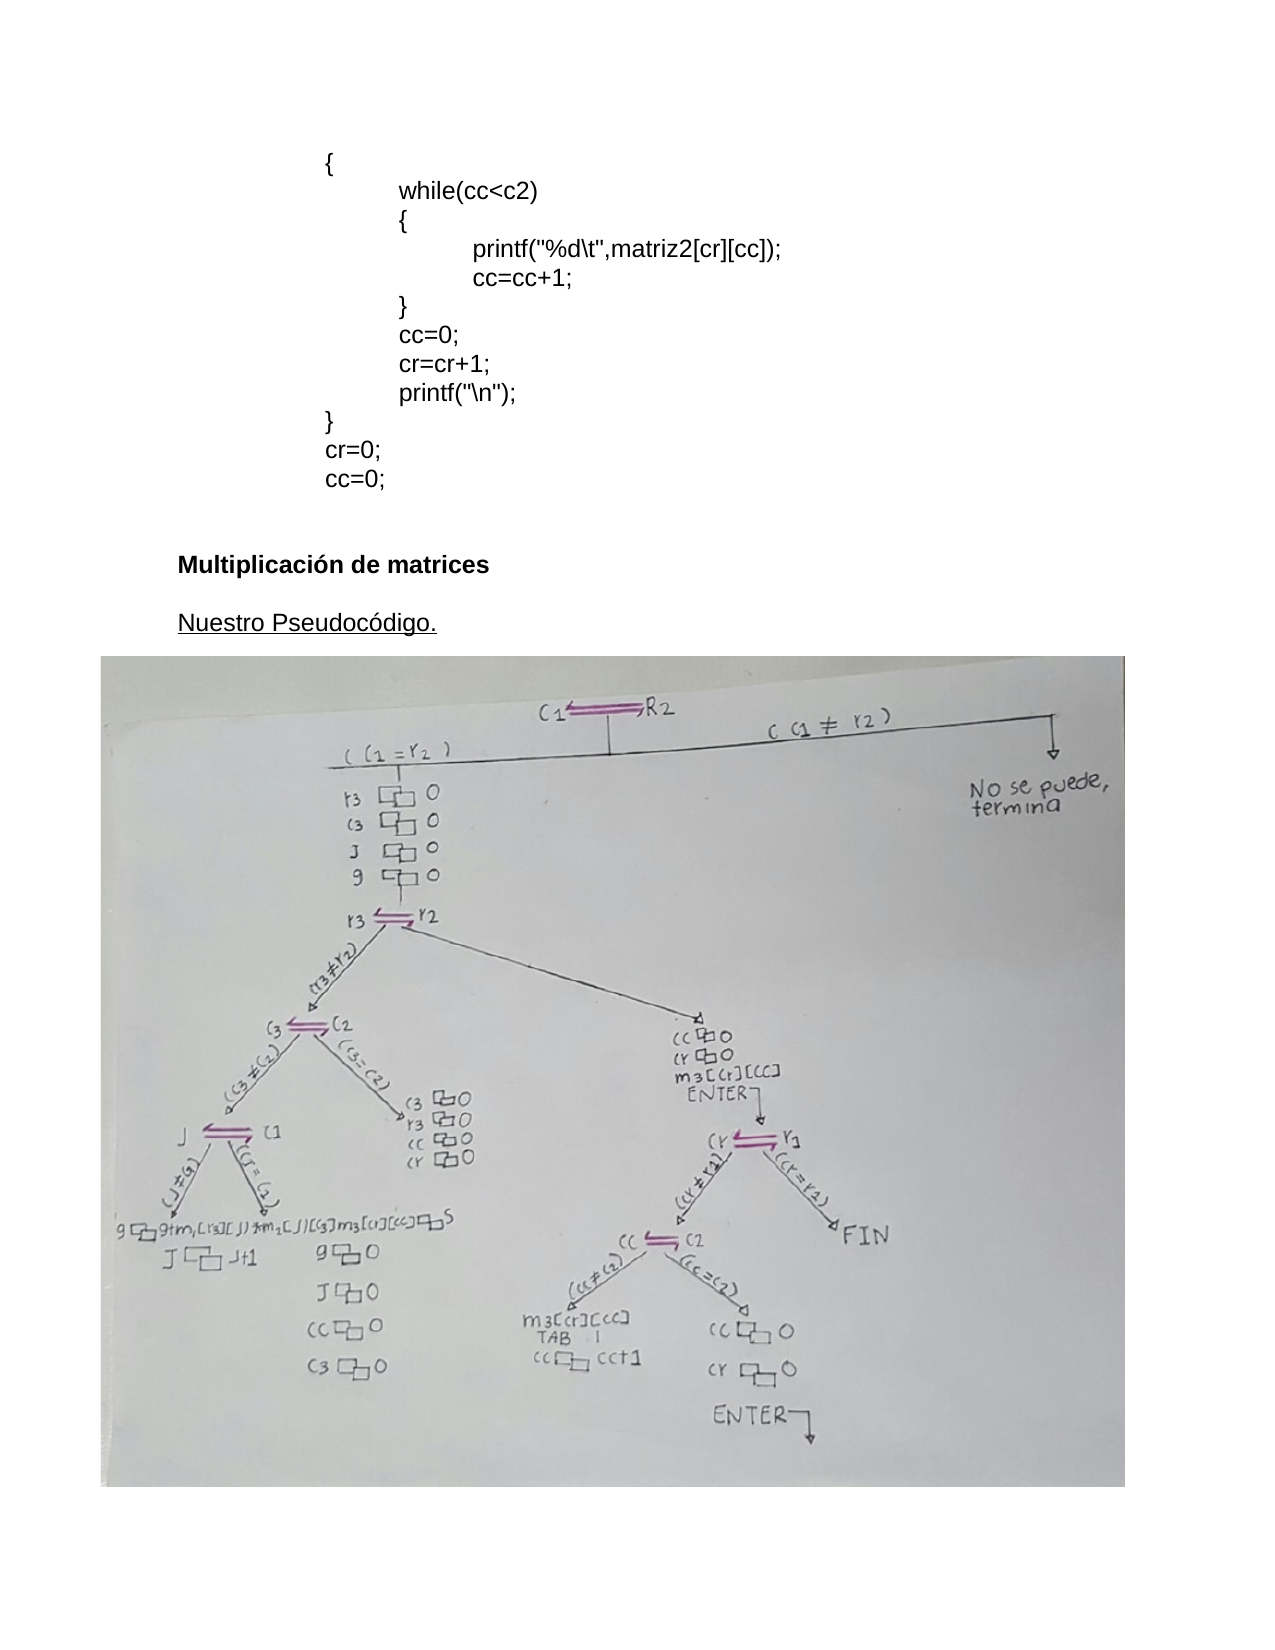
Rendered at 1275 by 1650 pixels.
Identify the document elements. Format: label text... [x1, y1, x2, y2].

text printf("%d\t",matriz2[cr][cc]); [177, 234, 1098, 263]
picture [101, 656, 1125, 1487]
text Nuestro Pseudocódigo. [177, 608, 1098, 636]
text cc=cc+1; [177, 263, 1098, 291]
text Multiplicación de matrices [177, 550, 1098, 579]
text cr=0; [177, 435, 1098, 464]
text cr=cr+1; [177, 349, 1098, 378]
text } [177, 406, 1098, 435]
text cc=0; [177, 464, 1098, 493]
text } [177, 291, 1098, 320]
text printf("\n"); [177, 378, 1098, 406]
text { [177, 148, 1098, 176]
text while(cc<c2) [177, 176, 1098, 205]
text { [177, 205, 1098, 234]
text cc=0; [177, 320, 1098, 349]
